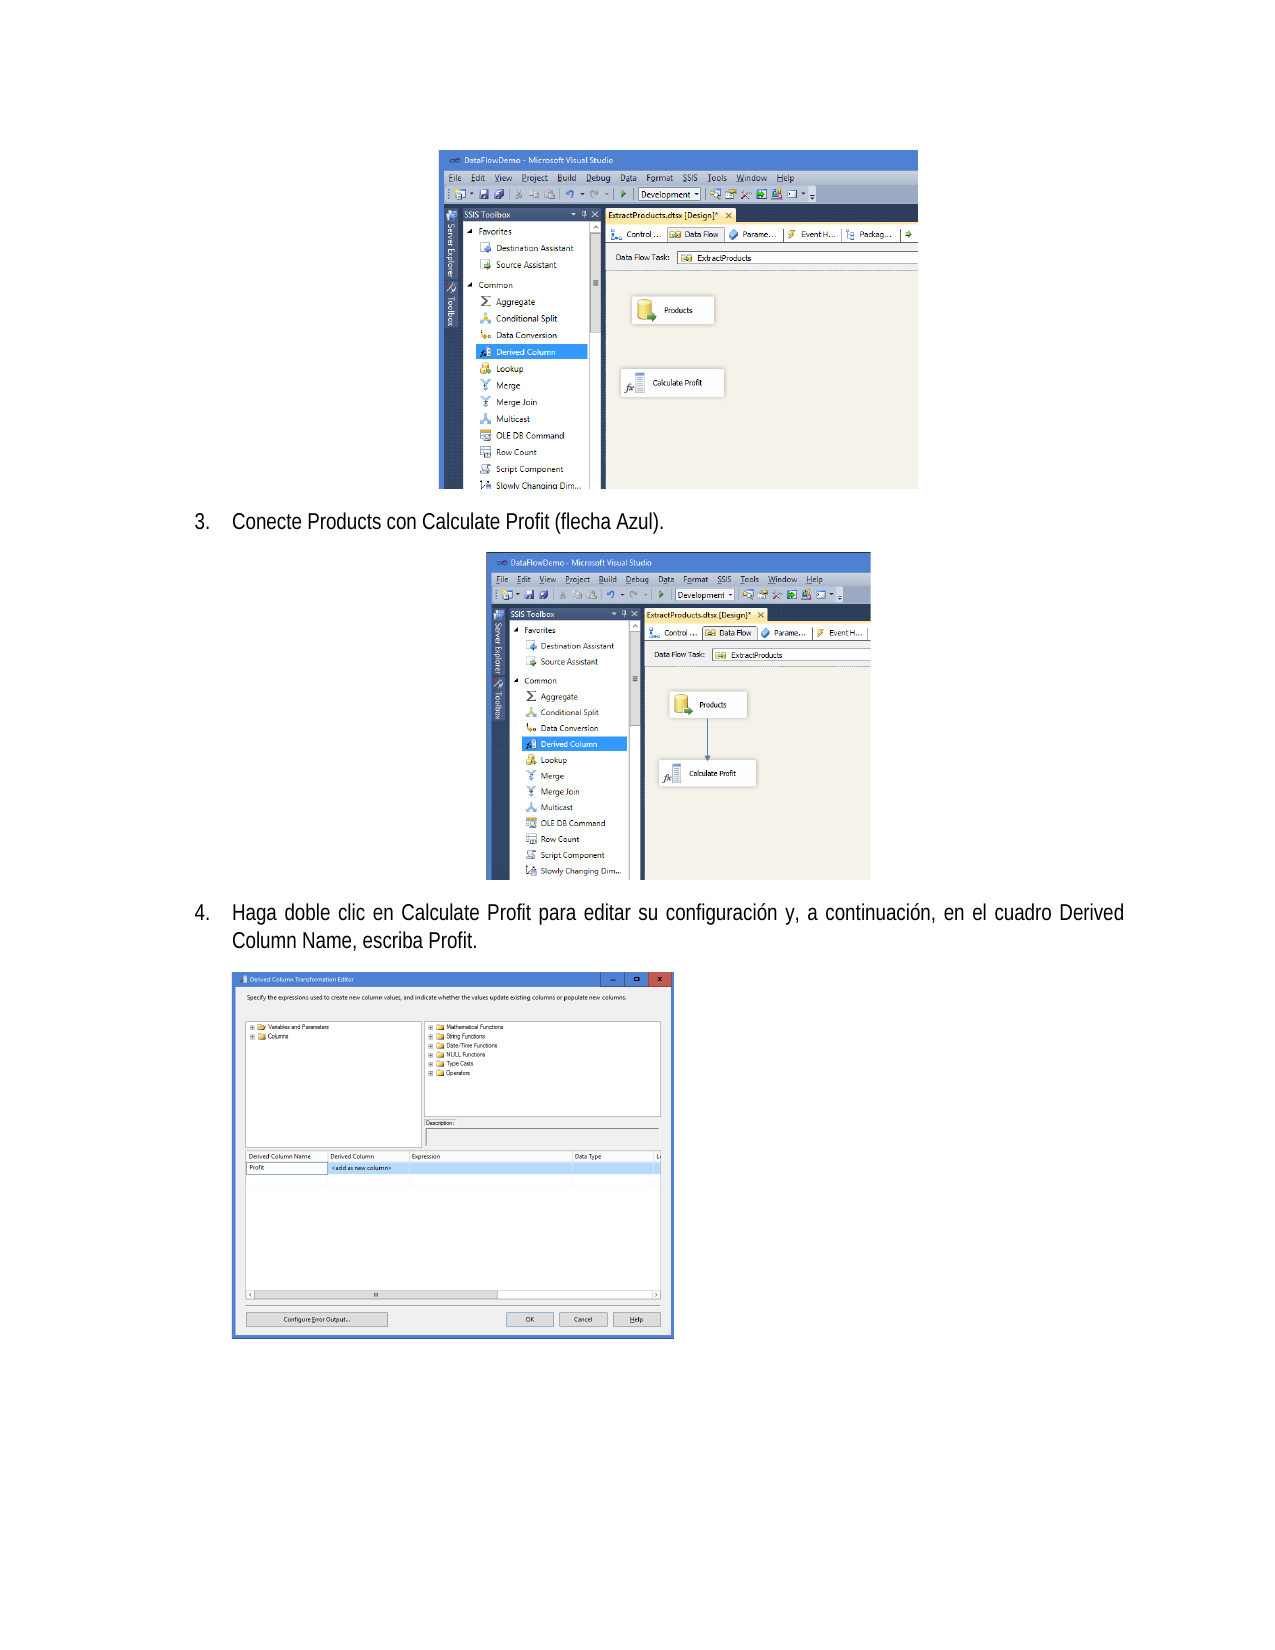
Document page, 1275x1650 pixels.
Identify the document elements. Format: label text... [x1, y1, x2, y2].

list Haga doble clic en Calculate Profit para editar su configuración y, a continuación, en el cuadro Derived Column Name, escriba Profit. [194, 898, 1125, 953]
picture [231, 972, 674, 1339]
list Conecte Products con Calculate Profit (flecha Azul). [194, 508, 1125, 534]
picture [438, 150, 918, 489]
picture [486, 552, 871, 880]
